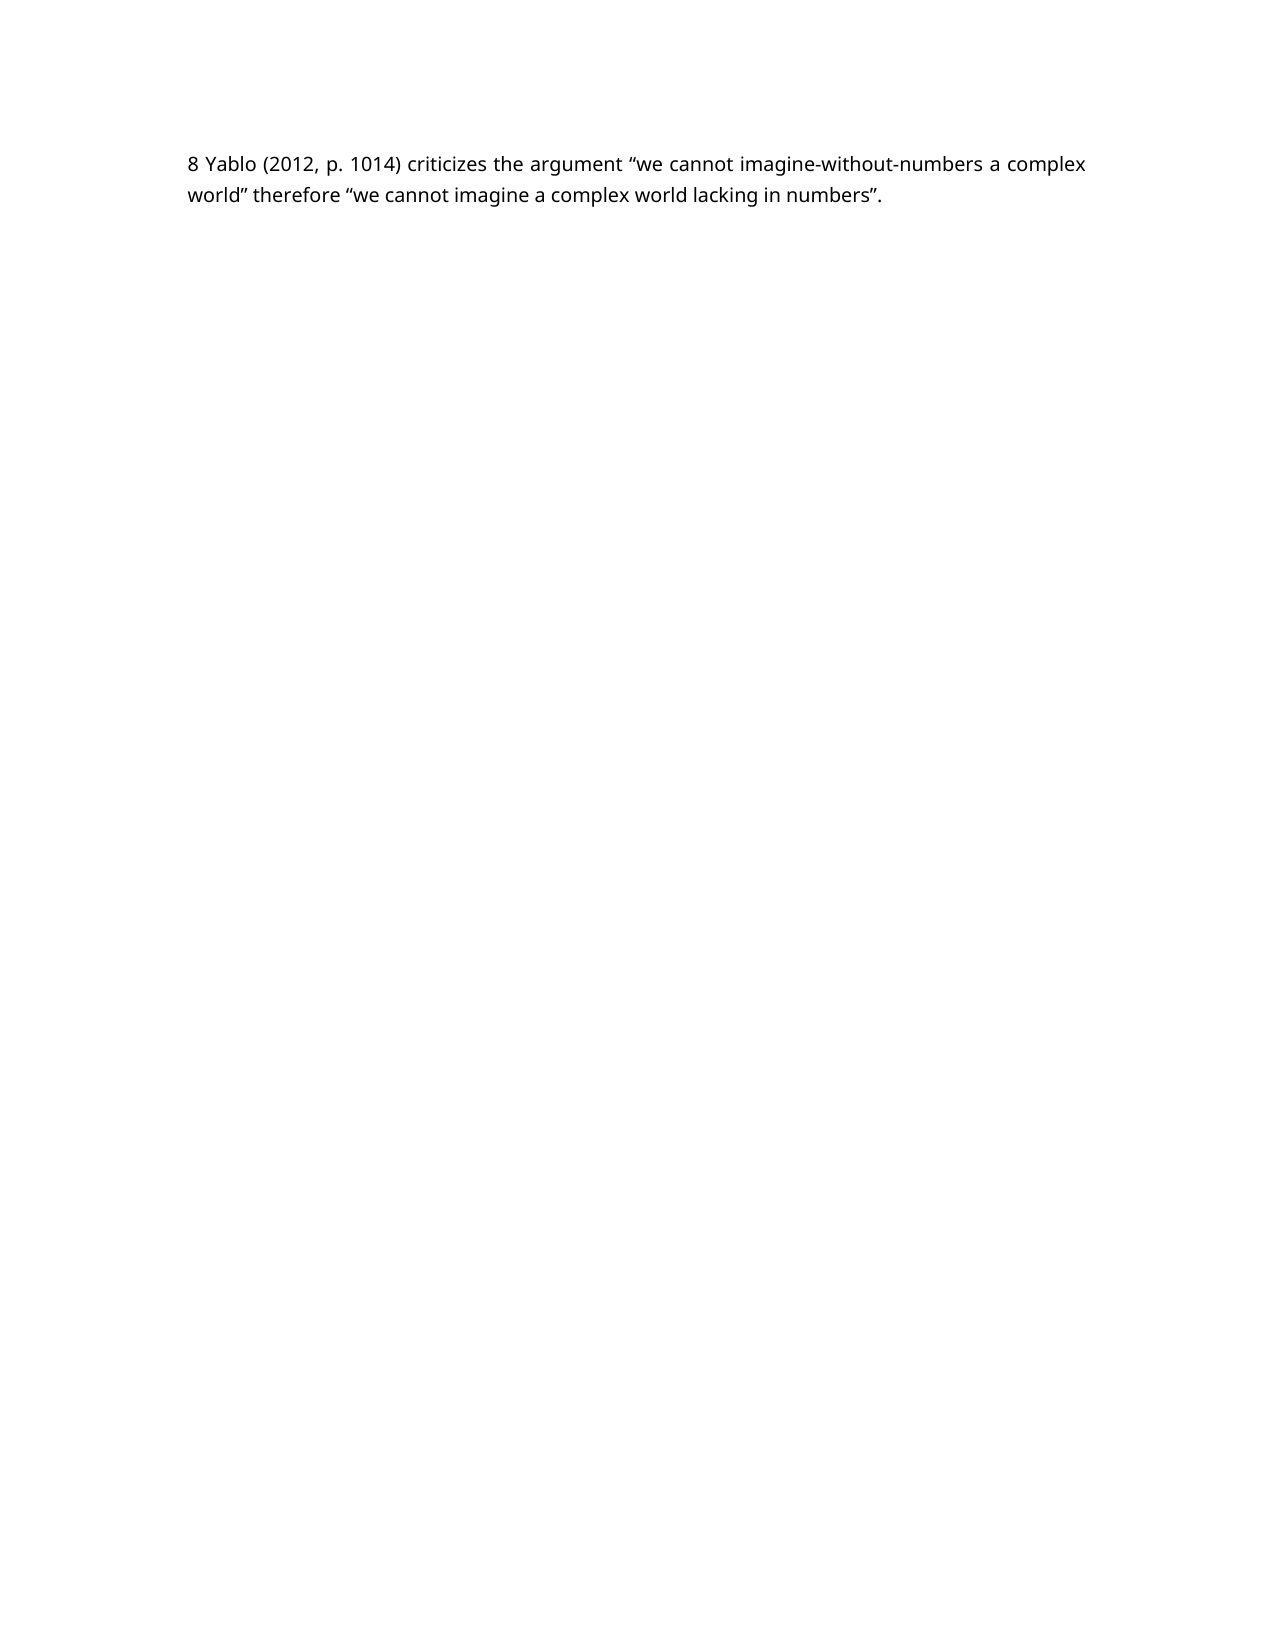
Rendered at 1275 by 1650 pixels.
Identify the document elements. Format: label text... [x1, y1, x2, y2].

text 8 Yablo (2012, p. 1014) criticizes the argument “we cannot imagine-without-numbers a complex world” therefore “we cannot imagine a complex world lacking in numbers”. [187, 150, 1087, 208]
